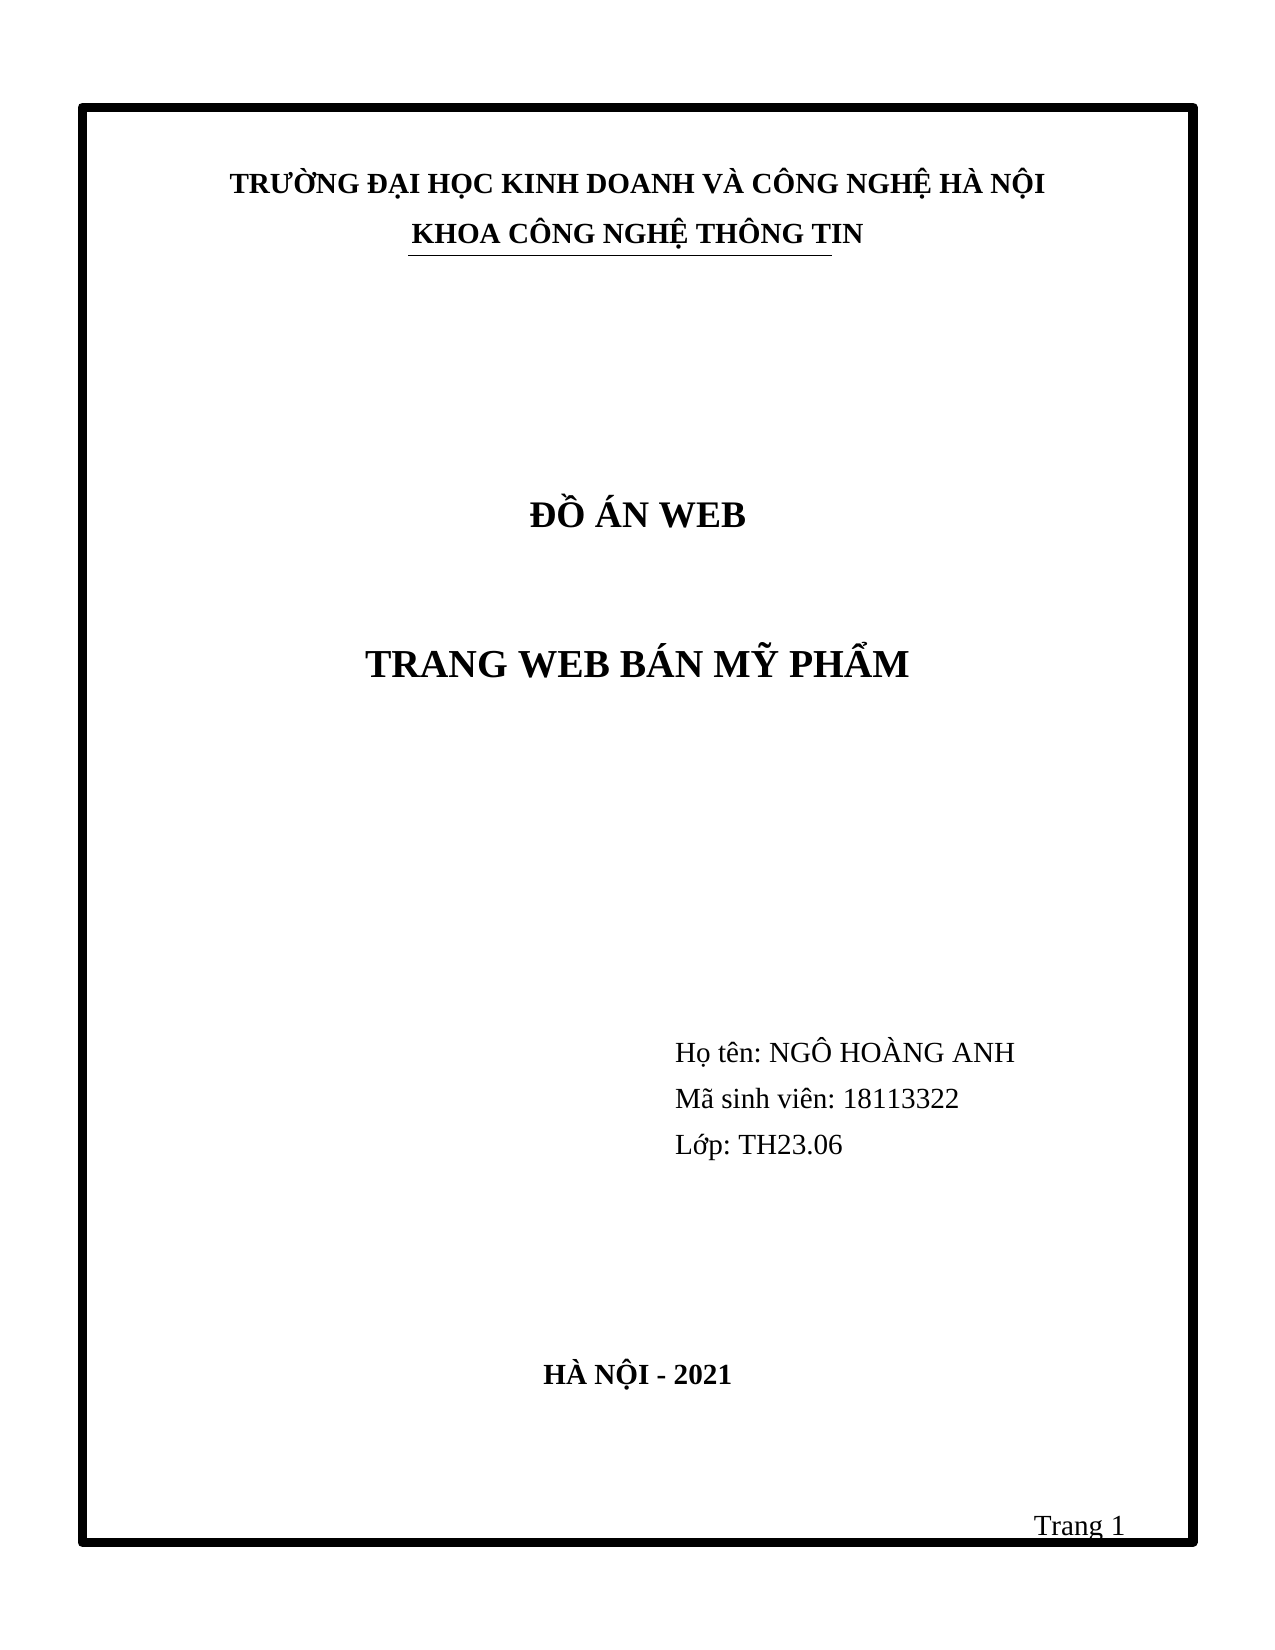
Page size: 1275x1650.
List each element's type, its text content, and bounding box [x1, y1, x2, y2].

text TRƯỜNG ĐẠI HỌC KINH DOANH VÀ CÔNG NGHỆ HÀ NỘI [150, 162, 1125, 200]
text ĐỒ ÁN WEB [150, 493, 1125, 536]
text Họ tên: NGÔ HOÀNG ANH [150, 1035, 1125, 1068]
text HÀ NỘI - 2021 [150, 1357, 1125, 1391]
text KHOA CÔNG NGHỆ THÔNG TIN [150, 212, 1125, 250]
text Lớp: TH23.06 [150, 1127, 1125, 1161]
text TRANG WEB BÁN MỸ PHẨM [150, 640, 1125, 686]
text Mã sinh viên: 18113322 [150, 1081, 1125, 1114]
